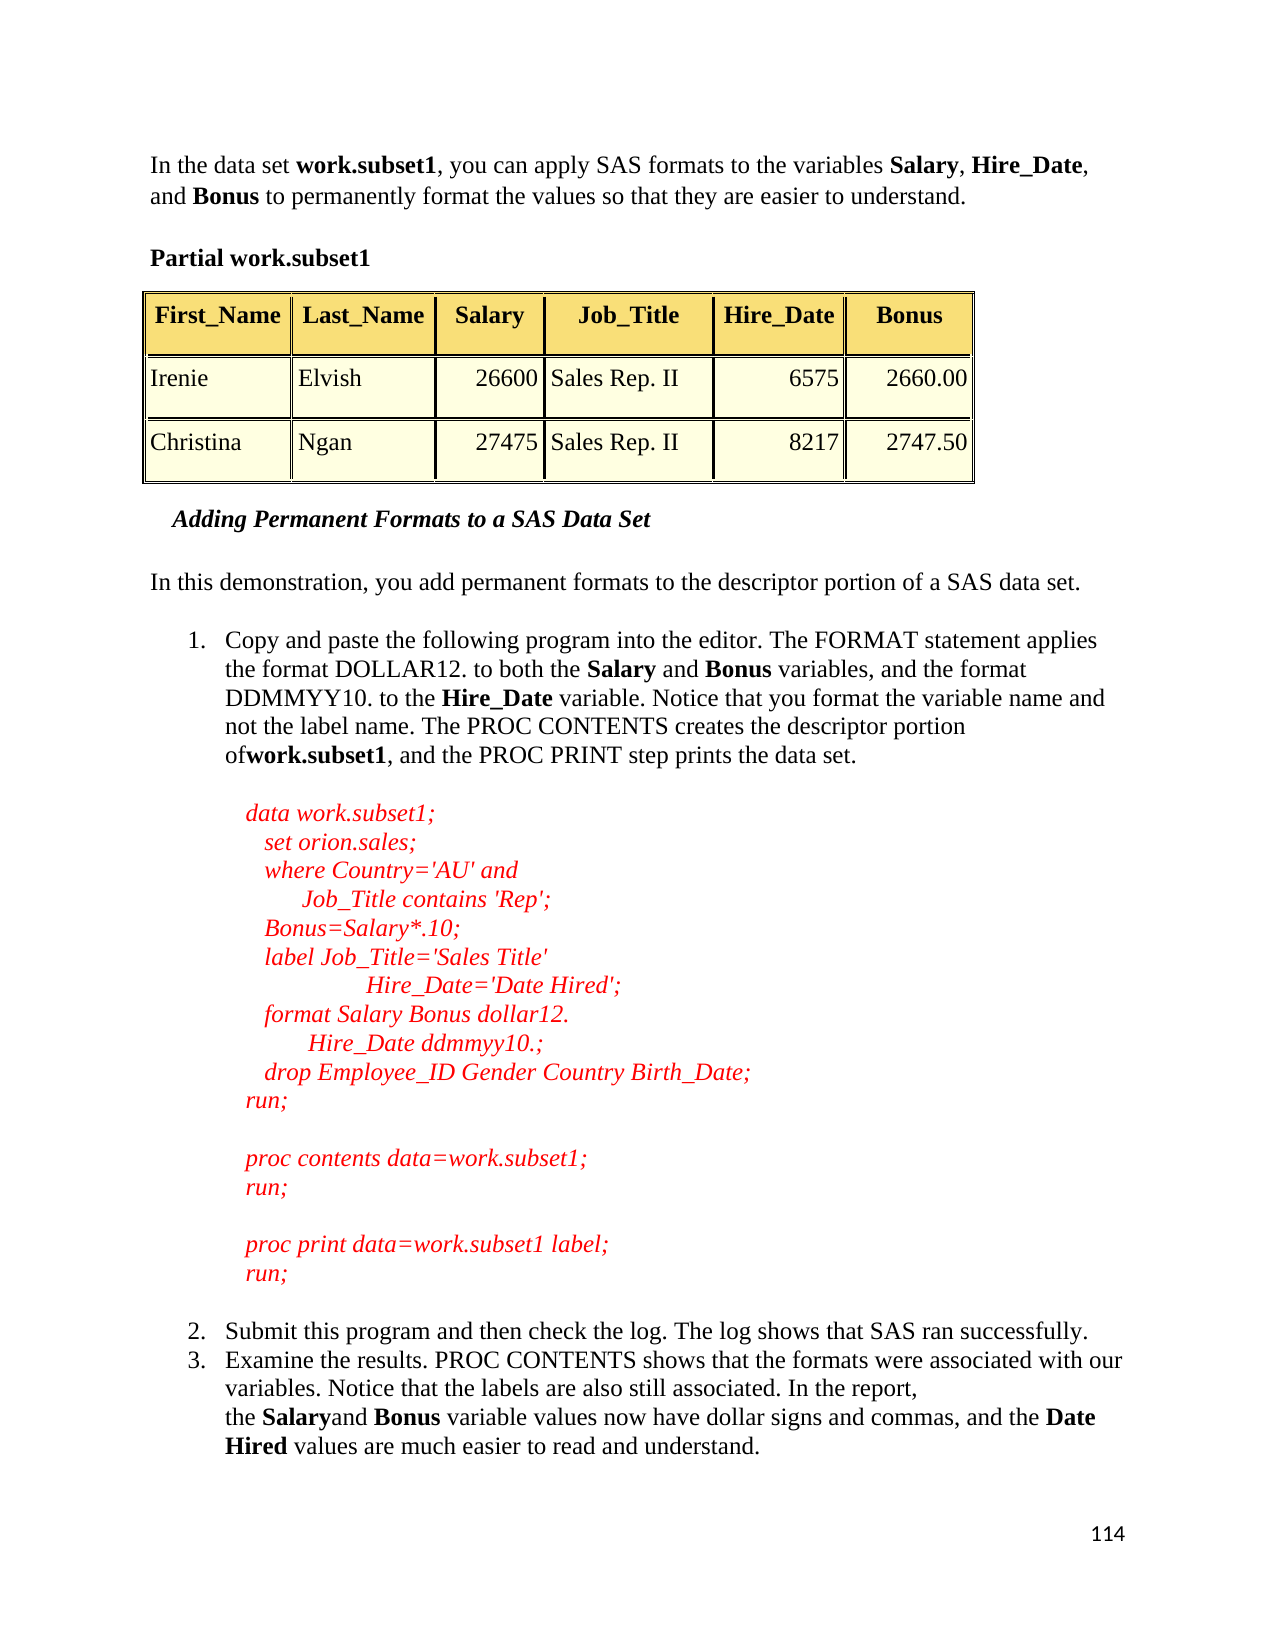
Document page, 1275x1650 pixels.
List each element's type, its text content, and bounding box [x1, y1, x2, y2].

text format Salary Bonus dollar12. [245, 999, 1125, 1028]
list Submit this program and then check the log. The log shows that SAS ran successfully. [187, 1316, 1125, 1345]
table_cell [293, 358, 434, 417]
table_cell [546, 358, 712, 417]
text Bonus=Salary*.10; [245, 913, 1125, 942]
text run; [245, 1172, 1125, 1201]
text proc contents data=work.subset1; [245, 1143, 1125, 1172]
text proc print data=work.subset1 label; [245, 1229, 1125, 1258]
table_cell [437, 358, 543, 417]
text Hire_Date ddmmyy10.; [245, 1028, 1125, 1057]
text Job_Title contains 'Rep'; [245, 884, 1125, 913]
text set orion.sales; [245, 827, 1125, 856]
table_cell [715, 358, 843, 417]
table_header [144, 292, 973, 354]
text where Country='AU' and [245, 856, 1125, 884]
list Examine the results. PROC CONTENTS shows that the formats were associated with our variables. Notice that the labels are also still associated. In the report, the Salaryand Bonus variable values now have dollar signs and commas, and the Date Hired values are much easier to read and understand. [187, 1345, 1125, 1460]
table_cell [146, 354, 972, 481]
list Copy and paste the following program into the editor. The FORMAT statement applies the format DOLLAR12. to both the Salary and Bonus variables, and the format DDMMYY10. to the Hire_Date variable. Notice that you format the variable name and not the label name. The PROC CONTENTS creates the descriptor portion ofwork.subset1, and the PROC PRINT step prints the data set. [187, 625, 1125, 769]
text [150, 150, 1125, 272]
text Hire_Date='Date Hired'; [245, 971, 1125, 999]
text drop Employee_ID Gender Country Birth_Date; [245, 1057, 1125, 1086]
text In this demonstration, you add permanent formats to the descriptor portion of a SAS data set. [150, 567, 1125, 596]
text run; [245, 1258, 1125, 1287]
text data work.subset1; [245, 798, 1125, 827]
text run; [245, 1086, 1125, 1114]
subtitle Adding Permanent Formats to a SAS Data Set [150, 504, 1125, 536]
text label Job_Title='Sales Title' [245, 942, 1125, 971]
